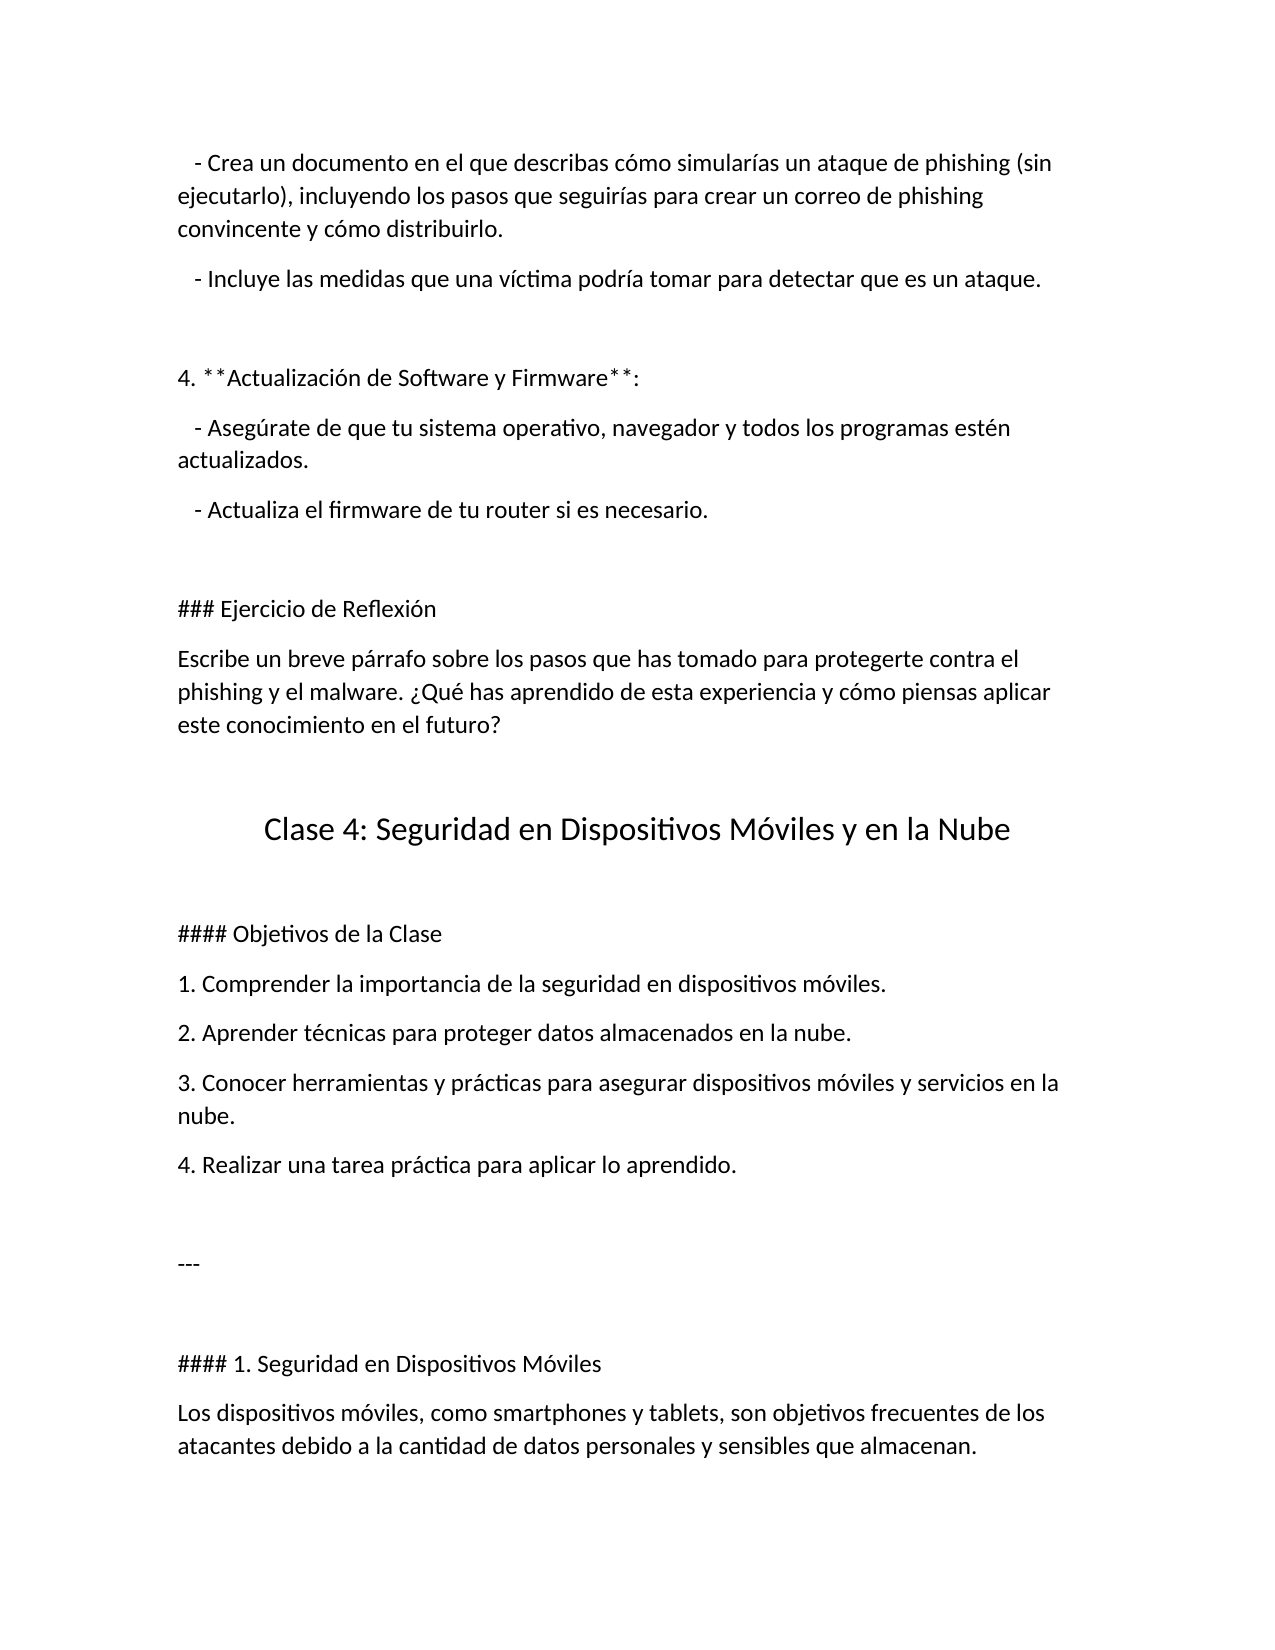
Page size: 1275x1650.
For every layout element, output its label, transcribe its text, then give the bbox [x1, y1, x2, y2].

text 2. Aprender técnicas para proteger datos almacenados en la nube. [177, 1017, 1098, 1048]
text 3. Conocer herramientas y prácticas para asegurar dispositivos móviles y servicios en la nube. [177, 1067, 1098, 1130]
text - Asegúrate de que tu sistema operativo, navegador y todos los programas estén actualizados. [177, 412, 1098, 475]
text - Incluye las medidas que una víctima podría tomar para detectar que es un ataque. [177, 263, 1098, 293]
text 1. Comprender la importancia de la seguridad en dispositivos móviles. [177, 968, 1098, 998]
text 4. Realizar una tarea práctica para aplicar lo aprendido. [177, 1149, 1098, 1180]
text ### Ejercicio de Reflexión [177, 593, 1098, 624]
text 4. **Actualización de Software y Firmware**: [177, 362, 1098, 393]
text #### 1. Seguridad en Dispositivos Móviles [177, 1348, 1098, 1378]
text - Crea un documento en el que describas cómo simularías un ataque de phishing (sin ejecutarlo), incluyendo los pasos que seguirías para crear un correo de phishing convincente y cómo distribuirlo. [177, 148, 1098, 244]
text Clase 4: Seguridad en Dispositivos Móviles y en la Nube [177, 808, 1098, 849]
text Escribe un breve párrafo sobre los pasos que has tomado para protegerte contra el phishing y el malware. ¿Qué has aprendido de esta experiencia y cómo piensas aplicar este conocimiento en el futuro? [177, 643, 1098, 739]
text --- [177, 1249, 1098, 1279]
text - Actualiza el firmware de tu router si es necesario. [177, 494, 1098, 525]
text Los dispositivos móviles, como smartphones y tablets, son objetivos frecuentes de los atacantes debido a la cantidad de datos personales y sensibles que almacenan. [177, 1397, 1098, 1461]
text #### Objetivos de la Clase [177, 918, 1098, 949]
